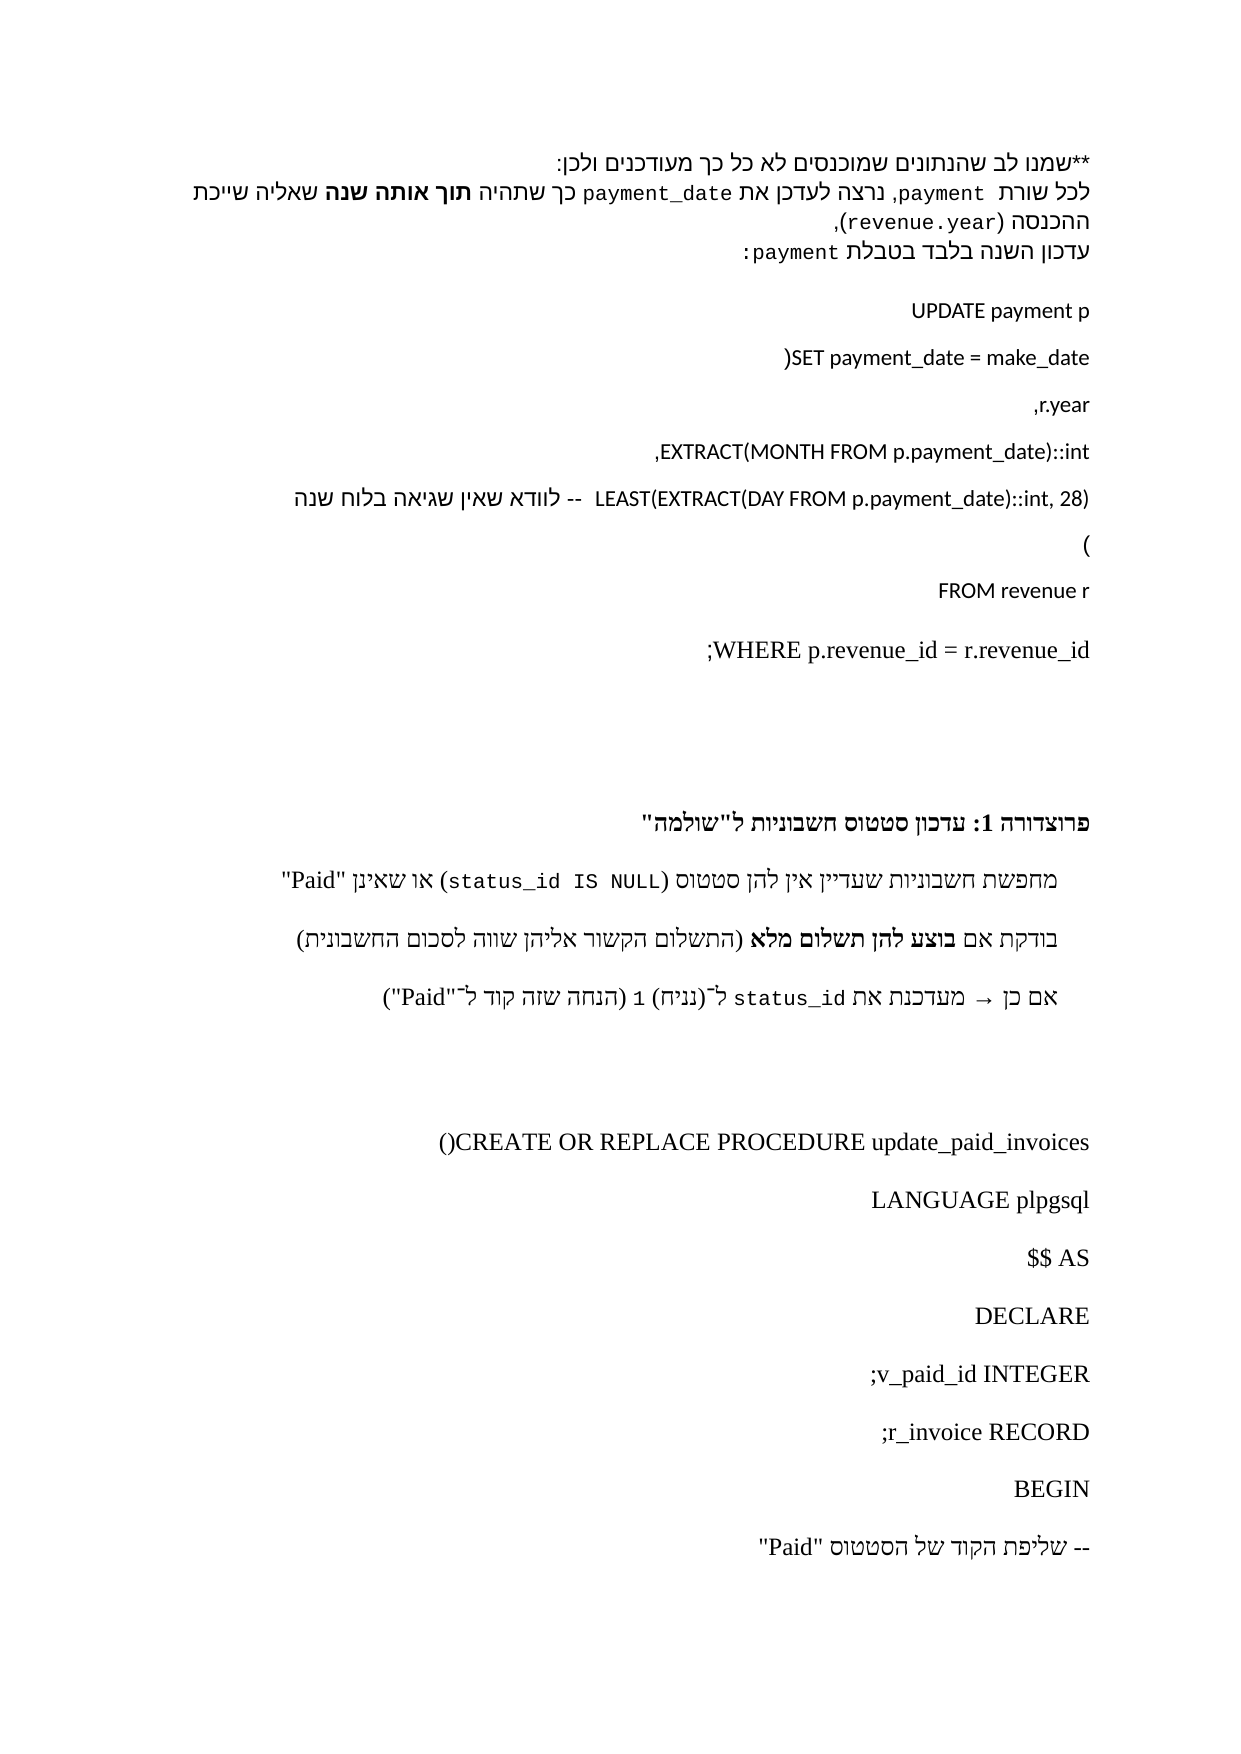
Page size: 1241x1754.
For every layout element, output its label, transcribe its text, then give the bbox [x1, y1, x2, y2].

text CREATE OR REPLACE PROCEDURE update_paid_invoices() [150, 1127, 1090, 1156]
text -- שליפת הקוד של הסטטוס "Paid" [150, 1532, 1090, 1561]
text  בודקת אם בוצע להן תשלום מלא (התשלום הקשור אליהן שווה לסכום החשבונית) [150, 924, 1090, 953]
text r.year, [150, 390, 1090, 418]
text  אם כן → מעדכנת את status_id ל־(נניח) 1 (הנחה שזה קוד ל־"Paid") [150, 982, 1090, 1098]
text FROM revenue r [150, 576, 1090, 604]
text WHERE p.revenue_id = r.revenue_id; פרוצדורה 1: עדכון סטטוס חשבוניות ל"שולמה"  מחפשת חשבוניות שעדיין אין להן סטטוס (status_id IS NULL) או שאינן "Paid" [150, 635, 1090, 895]
text SET payment_date = make_date( [150, 343, 1090, 371]
text BEGIN [150, 1474, 1090, 1503]
text LEAST(EXTRACT(DAY FROM p.payment_date)::int, 28) -- לוודא שאין שגיאה בלוח שנה [150, 484, 1090, 512]
text **שמנו לב שהנתונים שמוכנסים לא כל כך מעודכנים ולכן: לכל שורת payment, נרצה לעדכן את payment_date כך שתהיה תוך אותה שנה שאליה שייכת ההכנסה (revenue.year), עדכון השנה בלבד בטבלת payment: UPDATE payment p [150, 150, 1090, 324]
text v_paid_id INTEGER; [150, 1359, 1090, 1387]
text LANGUAGE plpgsql [150, 1185, 1090, 1214]
text r_invoice RECORD; [150, 1417, 1090, 1445]
text ) [150, 531, 1090, 557]
text EXTRACT(MONTH FROM p.payment_date)::int, [150, 437, 1090, 465]
text AS $$ [150, 1243, 1090, 1272]
text DECLARE [150, 1301, 1090, 1329]
